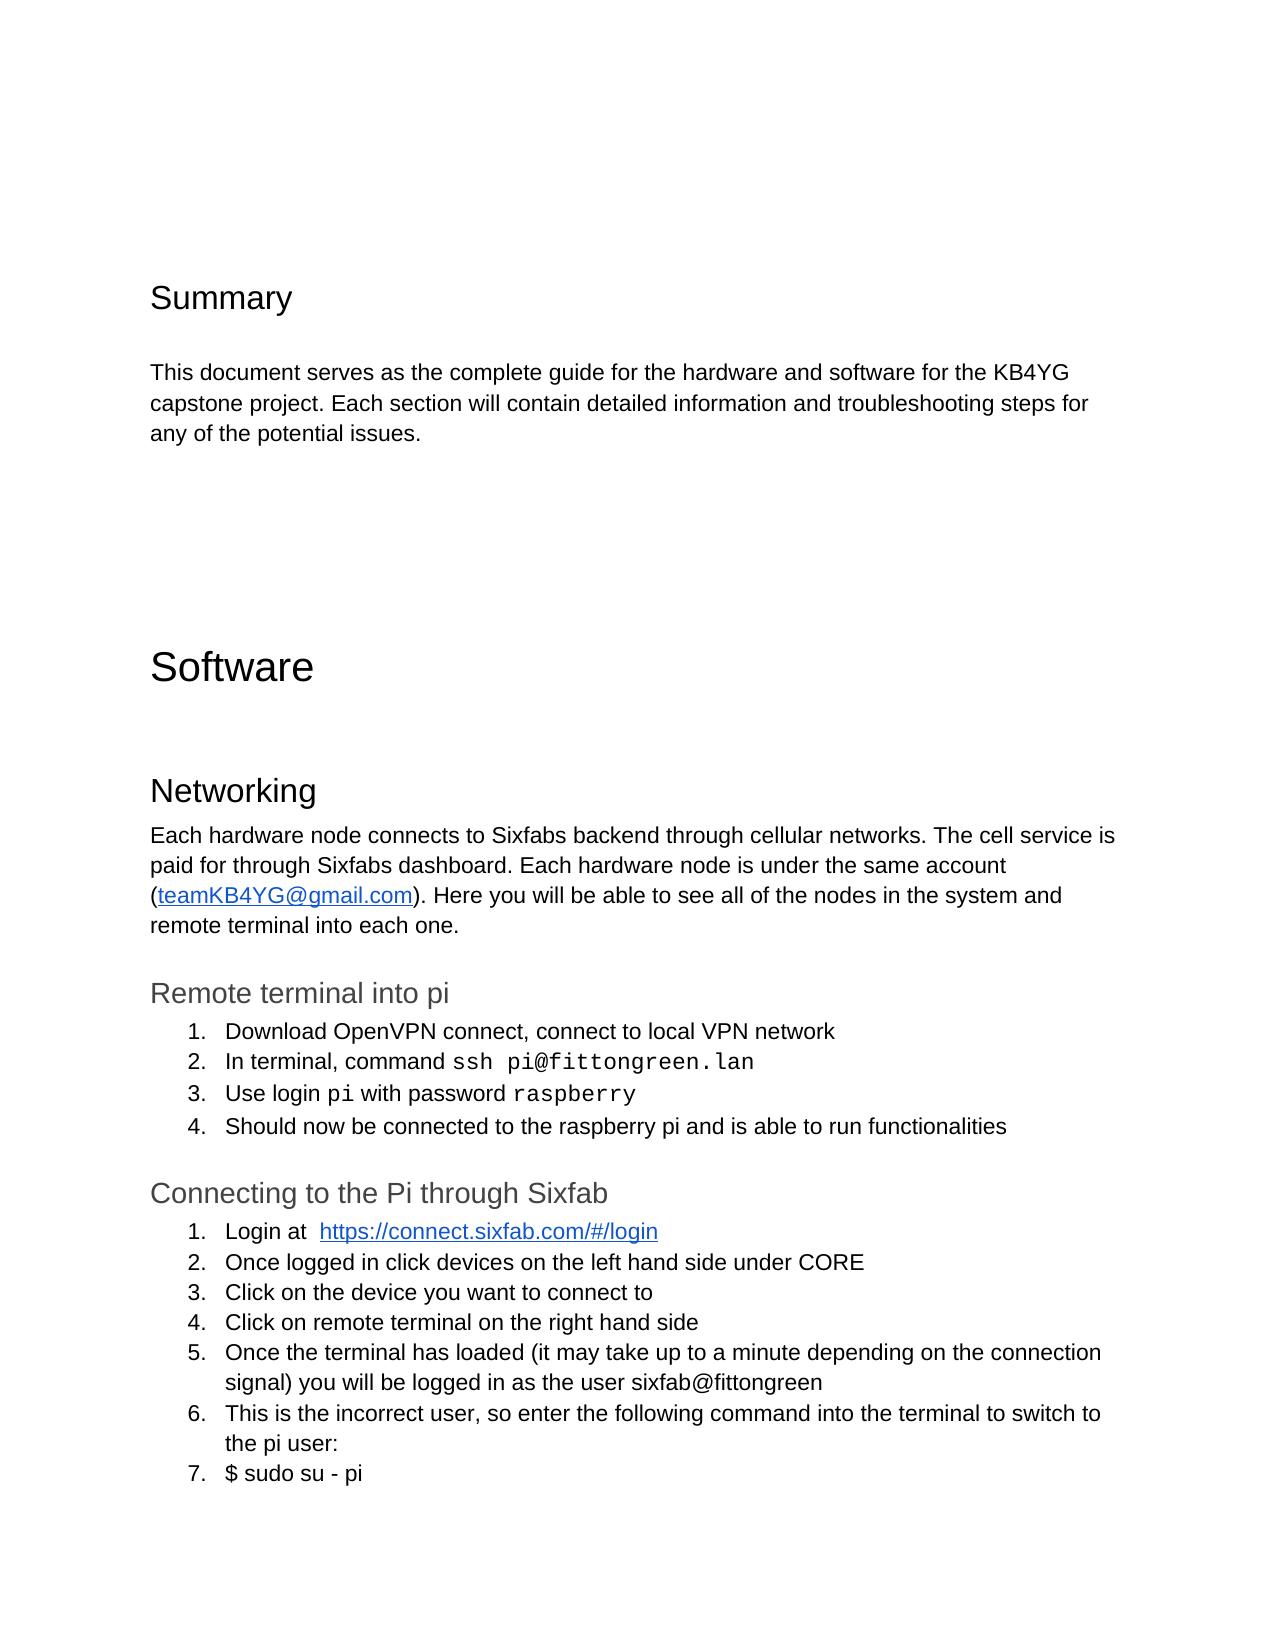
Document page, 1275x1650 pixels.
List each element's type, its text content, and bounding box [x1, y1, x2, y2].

list Use login pi with password raspberry [187, 1080, 1125, 1109]
list This is the incorrect user, so enter the following command into the terminal to switch to the pi user: [187, 1399, 1125, 1456]
subtitle Summary [150, 278, 1125, 317]
list Once logged in click devices on the left hand side under CORE [187, 1248, 1125, 1275]
subtitle Software [150, 643, 1125, 691]
list Login at https://connect.sixfab.com/#/login [187, 1218, 1125, 1245]
list Should now be connected to the raspberry pi and is able to run functionalities [187, 1113, 1125, 1139]
text Each hardware node connects to Sixfabs backend through cellular networks. The cell service is paid for through Sixfabs dashboard. Each hardware node is under the same account (teamKB4YG@gmail.com). Here you will be able to see all of the nodes in the system and remote terminal into each one. [150, 822, 1125, 939]
subtitle Connecting to the Pi through Sixfab [150, 1176, 1125, 1210]
list Once the terminal has loaded (it may take up to a minute depending on the connection signal) you will be logged in as the user sixfab@fittongreen [187, 1339, 1125, 1396]
list $ sudo su - pi [187, 1460, 1125, 1486]
text This document serves as the complete guide for the hardware and software for the KB4YG capstone project. Each section will contain detailed information and troubleshooting steps for any of the potential issues. [150, 359, 1125, 446]
list Click on remote terminal on the right hand side [187, 1309, 1125, 1335]
subtitle Networking [150, 771, 1125, 809]
list Click on the device you want to connect to [187, 1279, 1125, 1305]
list In terminal, command ssh pi@fittongreen.lan [187, 1048, 1125, 1076]
subtitle Remote terminal into pi [150, 976, 1125, 1009]
list Download OpenVPN connect, connect to local VPN network [187, 1018, 1125, 1044]
